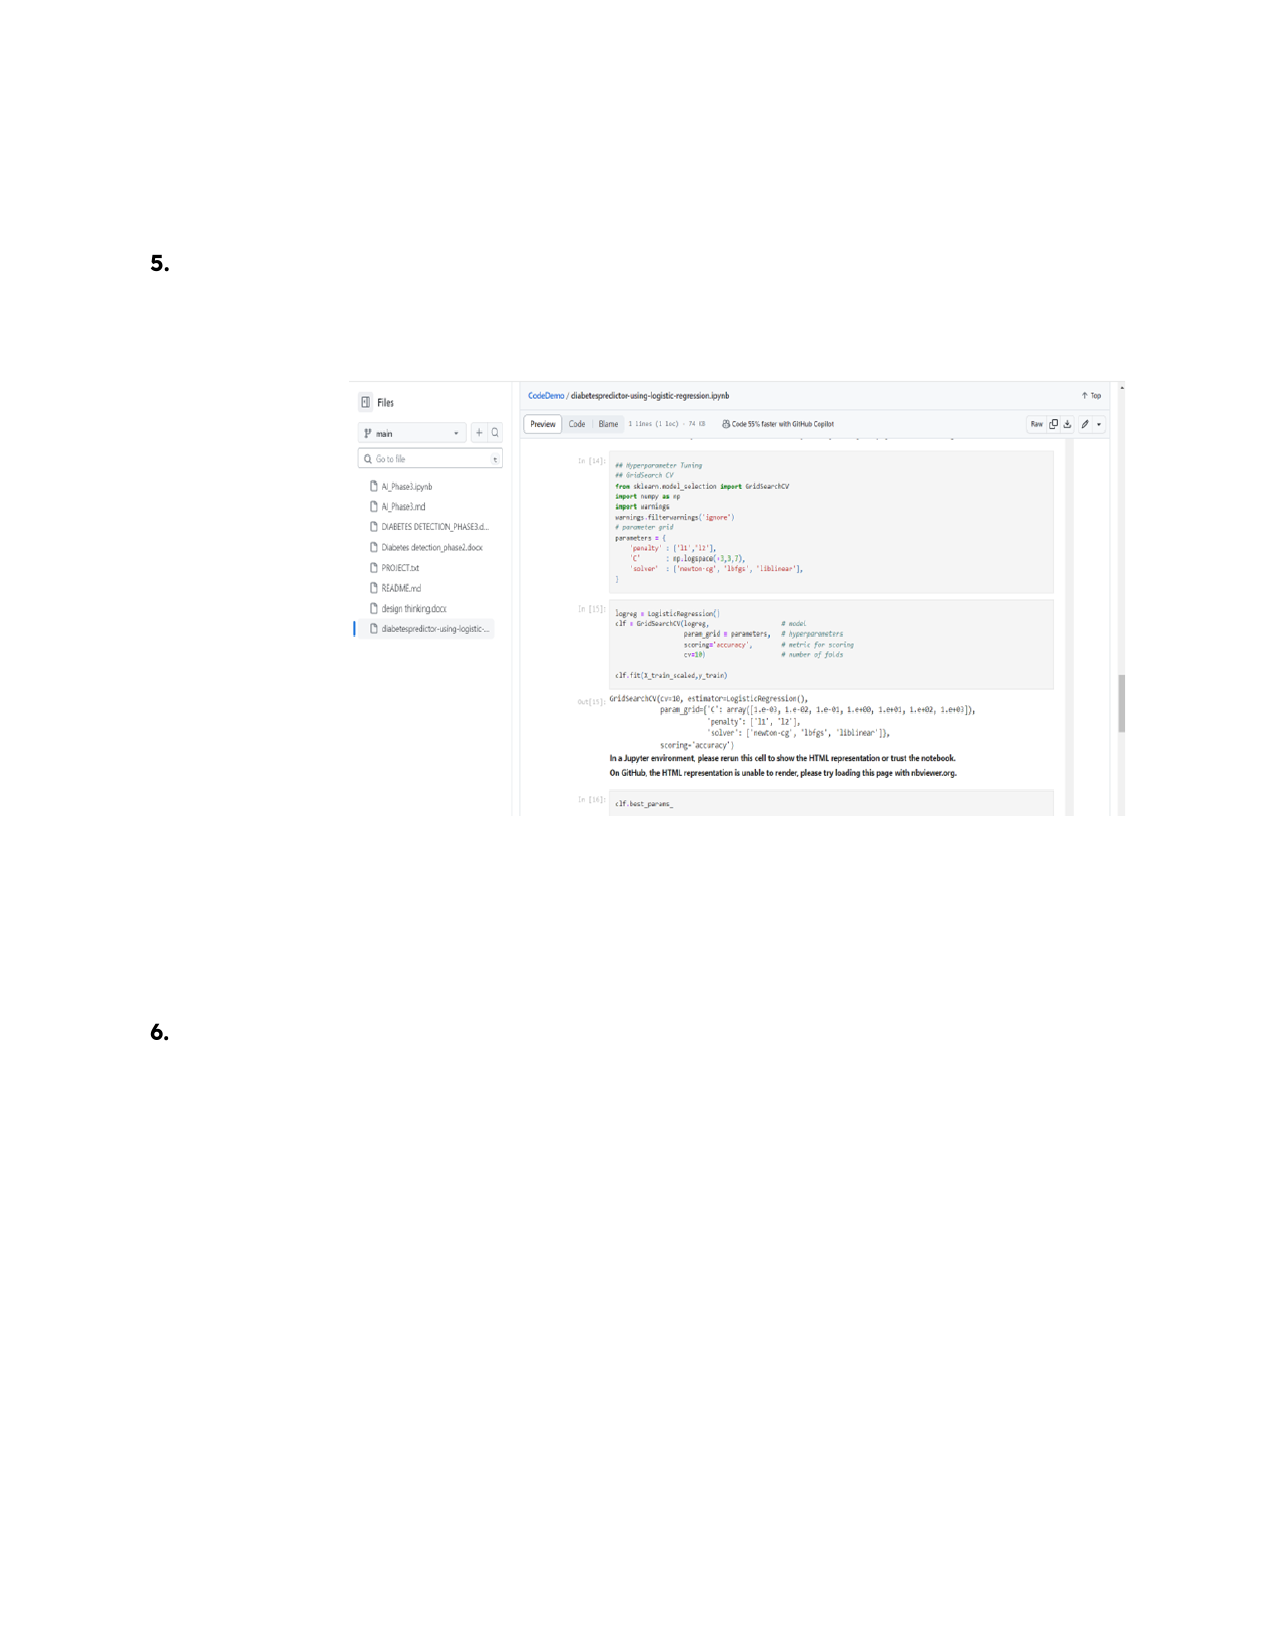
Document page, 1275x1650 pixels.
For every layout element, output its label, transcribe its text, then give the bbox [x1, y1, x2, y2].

text 5. [150, 249, 1125, 277]
text 6. [150, 1017, 1125, 1046]
picture [349, 380, 1125, 816]
